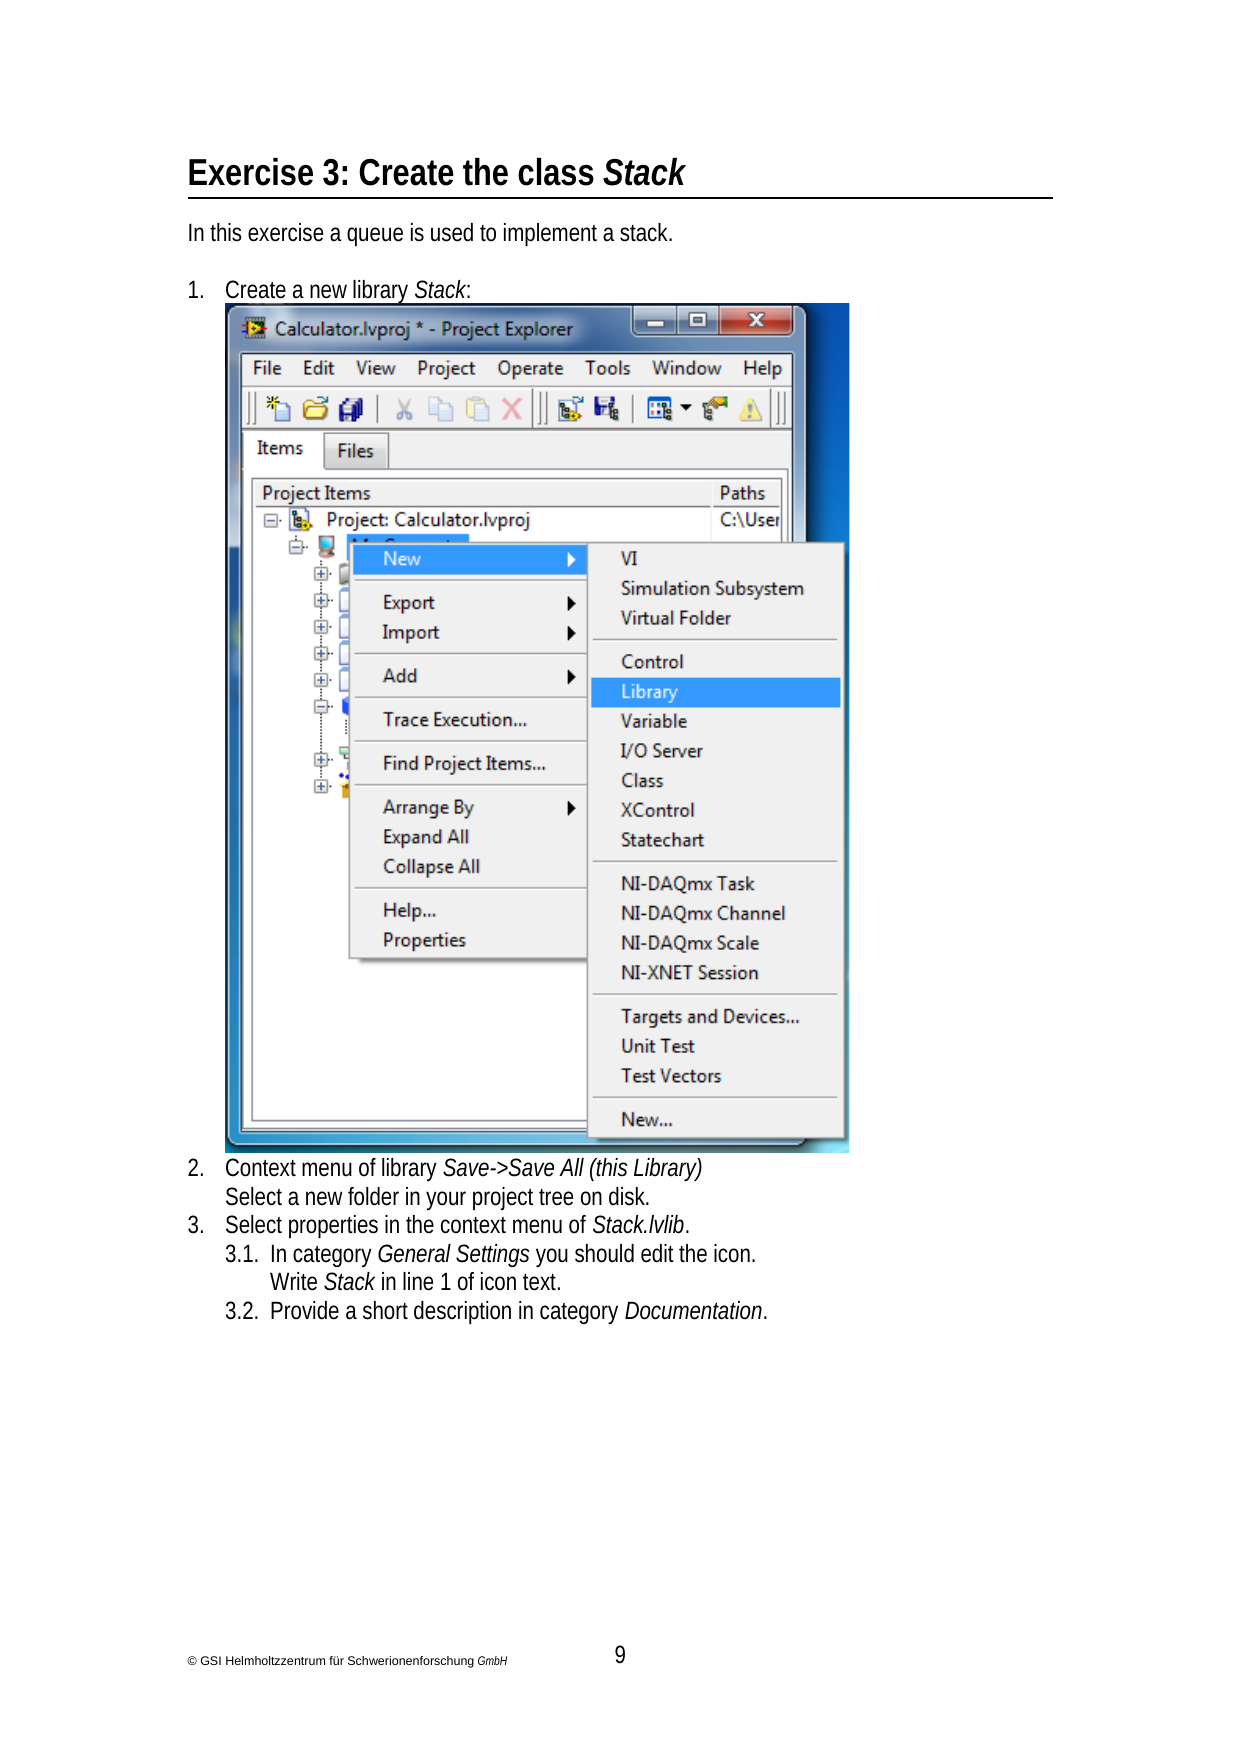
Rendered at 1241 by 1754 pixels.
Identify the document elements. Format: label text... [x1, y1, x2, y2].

list Select properties in the context menu of Stack.lvlib. [187, 1210, 1053, 1239]
list In category General Settings you should edit the icon. Write Stack in line 1 of icon text. [225, 1239, 1053, 1296]
text In this exercise a queue is used to implement a stack. [187, 217, 1053, 246]
list Context menu of library Save->Save All (this Library) Select a new folder in your project tree on disk. [187, 1153, 1053, 1210]
list Provide a short description in category Documentation. [225, 1296, 1053, 1325]
picture [225, 303, 850, 1153]
subtitle Exercise 3: Create the class Stack [187, 150, 1053, 199]
